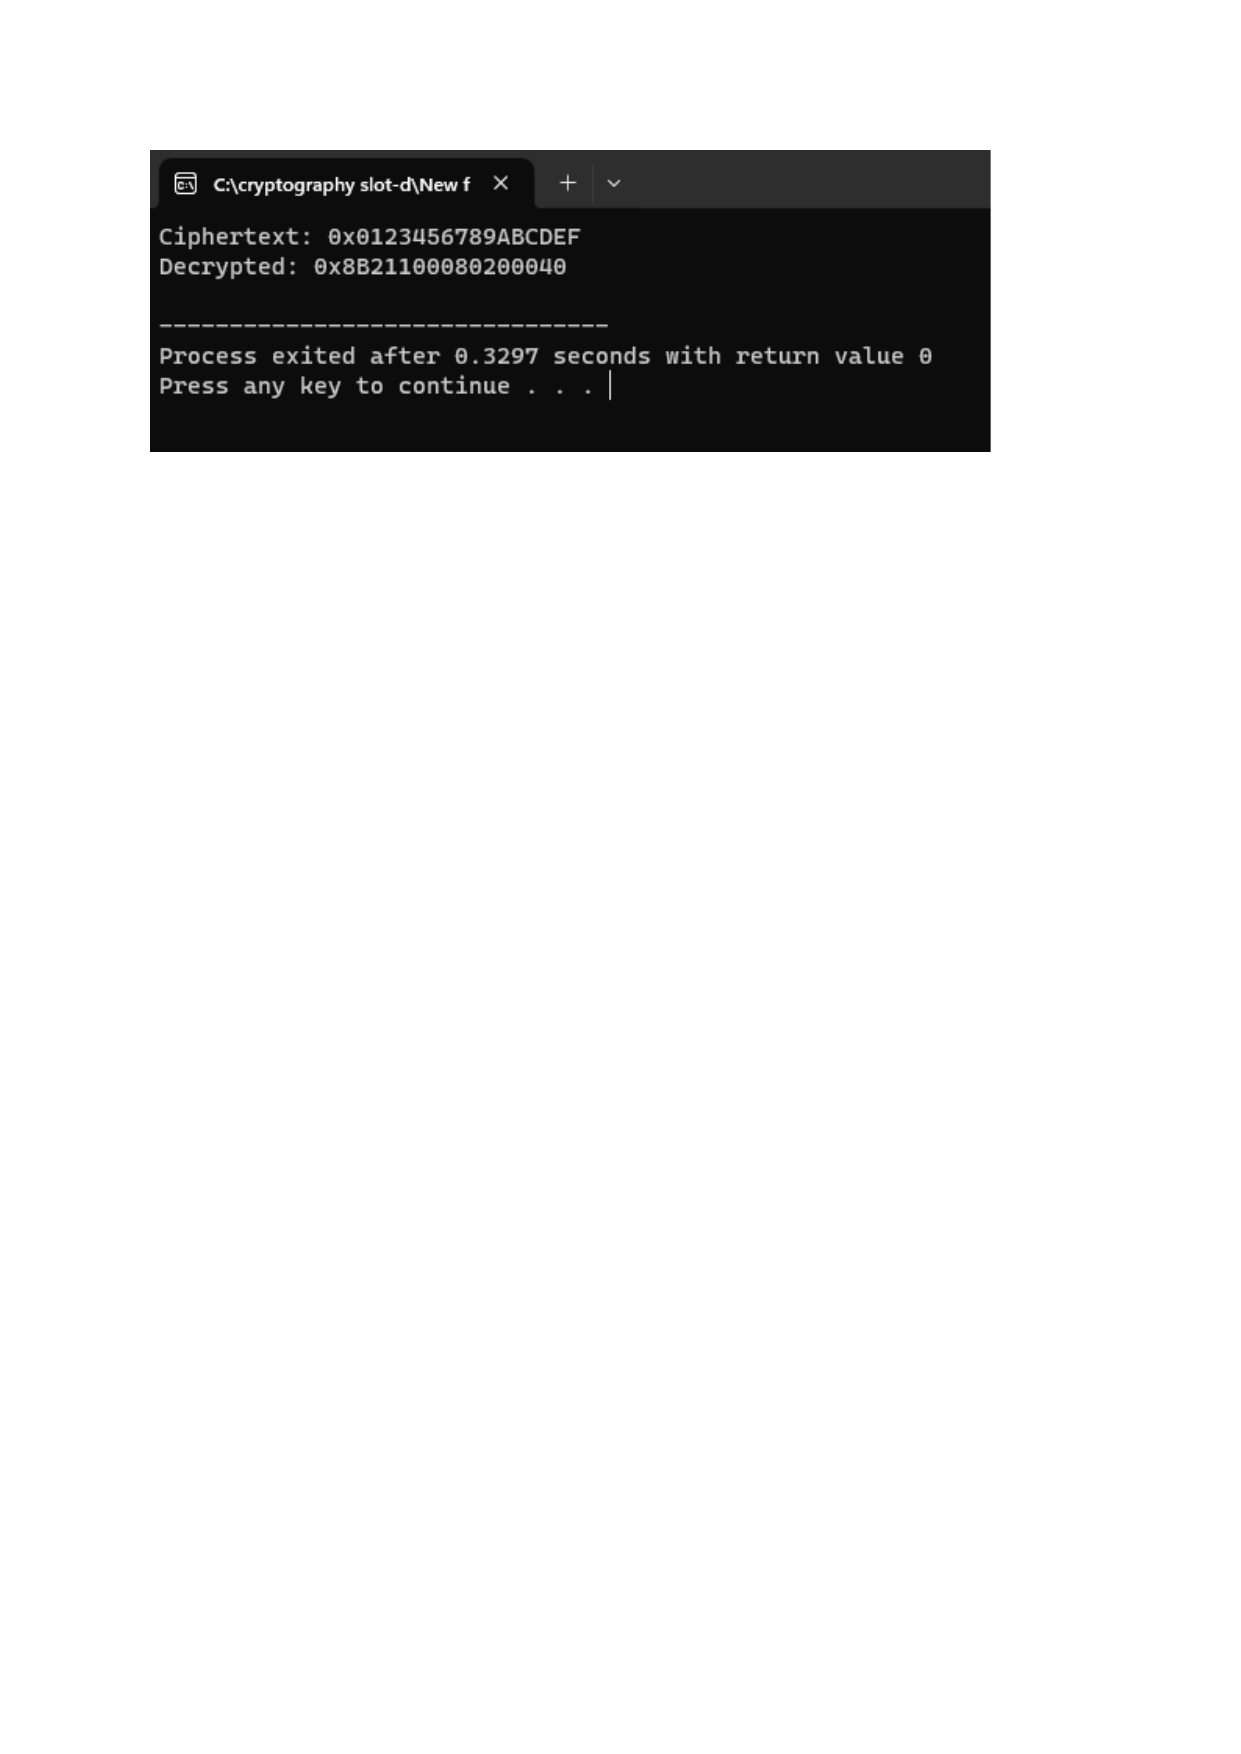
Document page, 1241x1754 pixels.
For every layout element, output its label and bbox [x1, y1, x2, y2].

picture [150, 150, 991, 452]
